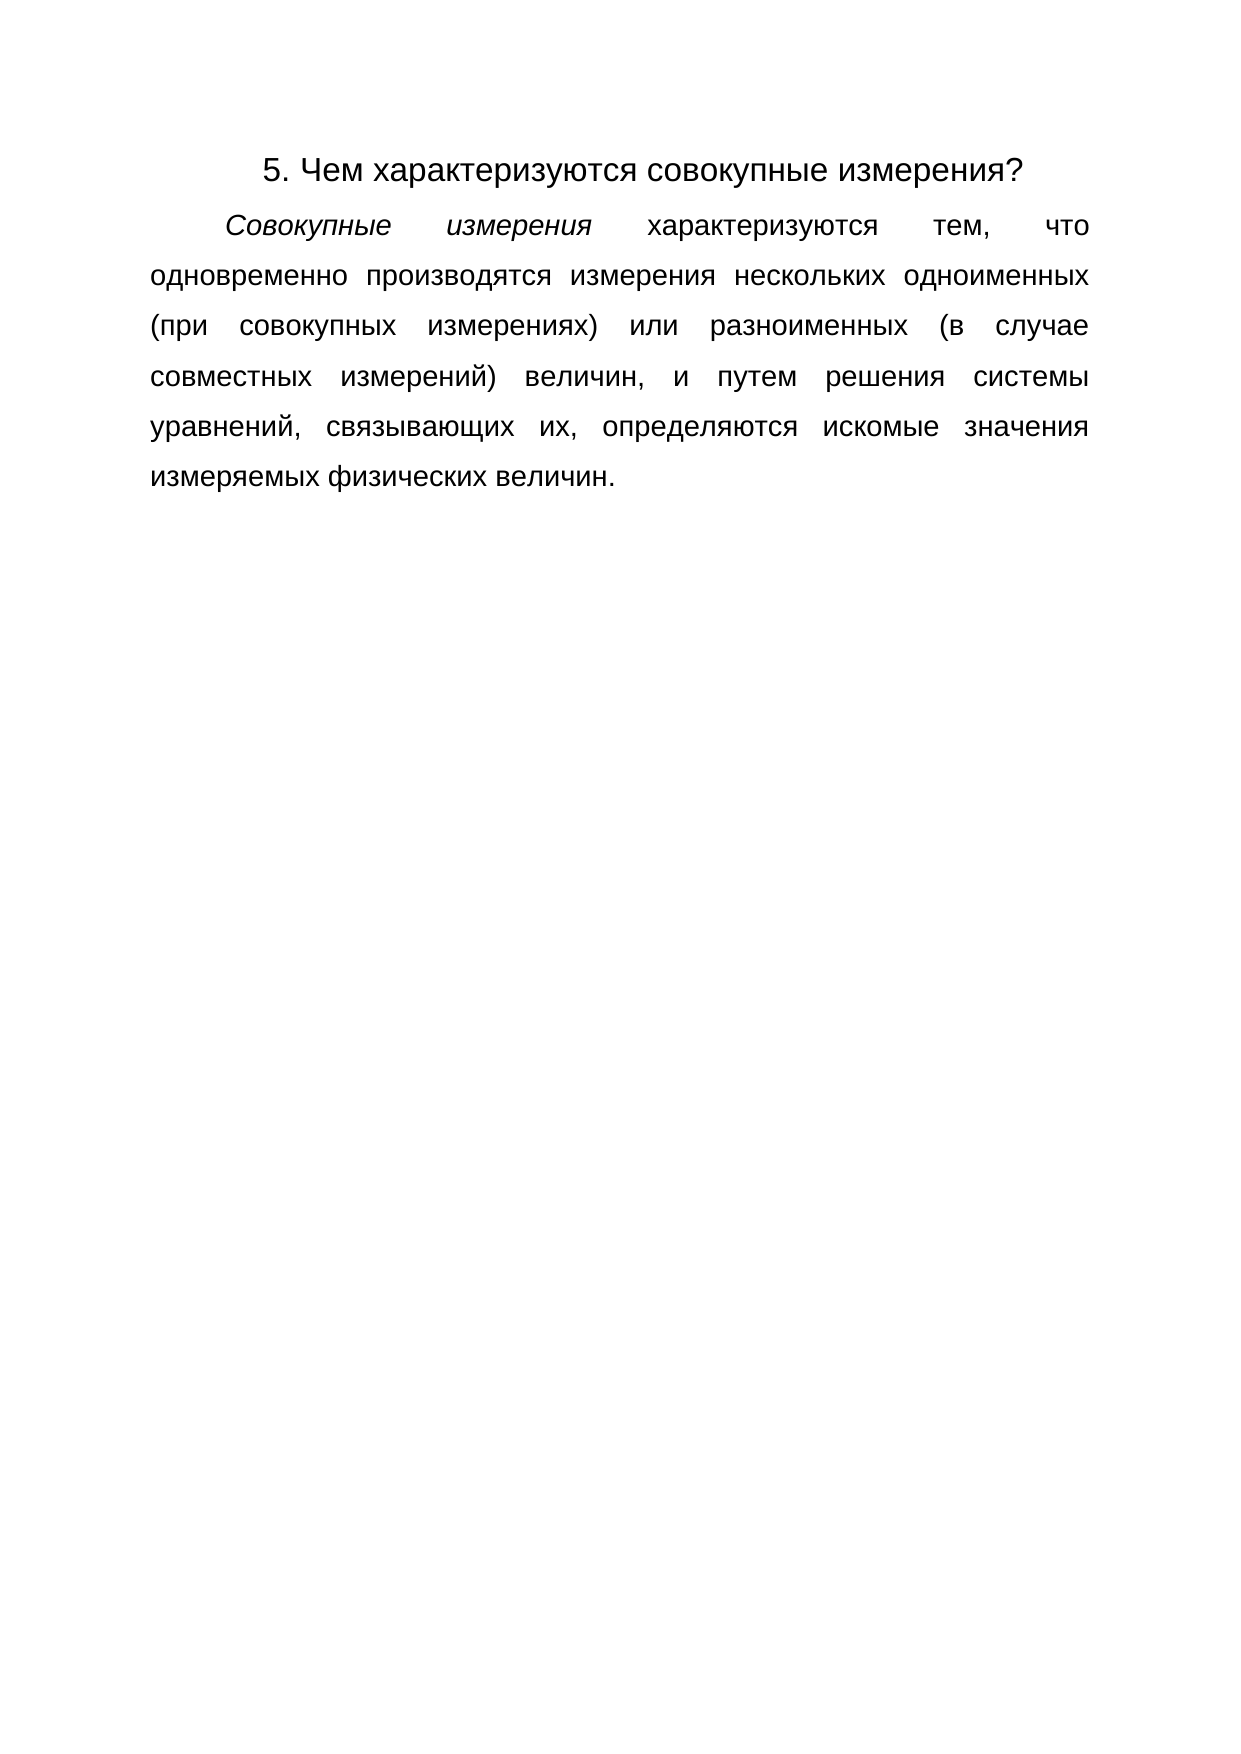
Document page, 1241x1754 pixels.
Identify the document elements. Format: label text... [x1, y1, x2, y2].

text Совокупные измерения характеризуются тем, что одновременно производятся измерения нескольких одноименных (при совокупных измерениях) или разноименных (в случае совместных измерений) величин, и путем решения системы уравнений, связывающих их, определяются искомые значения измеряемых физических величин. [150, 208, 1090, 493]
list Чем характеризуются совокупные измерения? [262, 150, 1090, 188]
